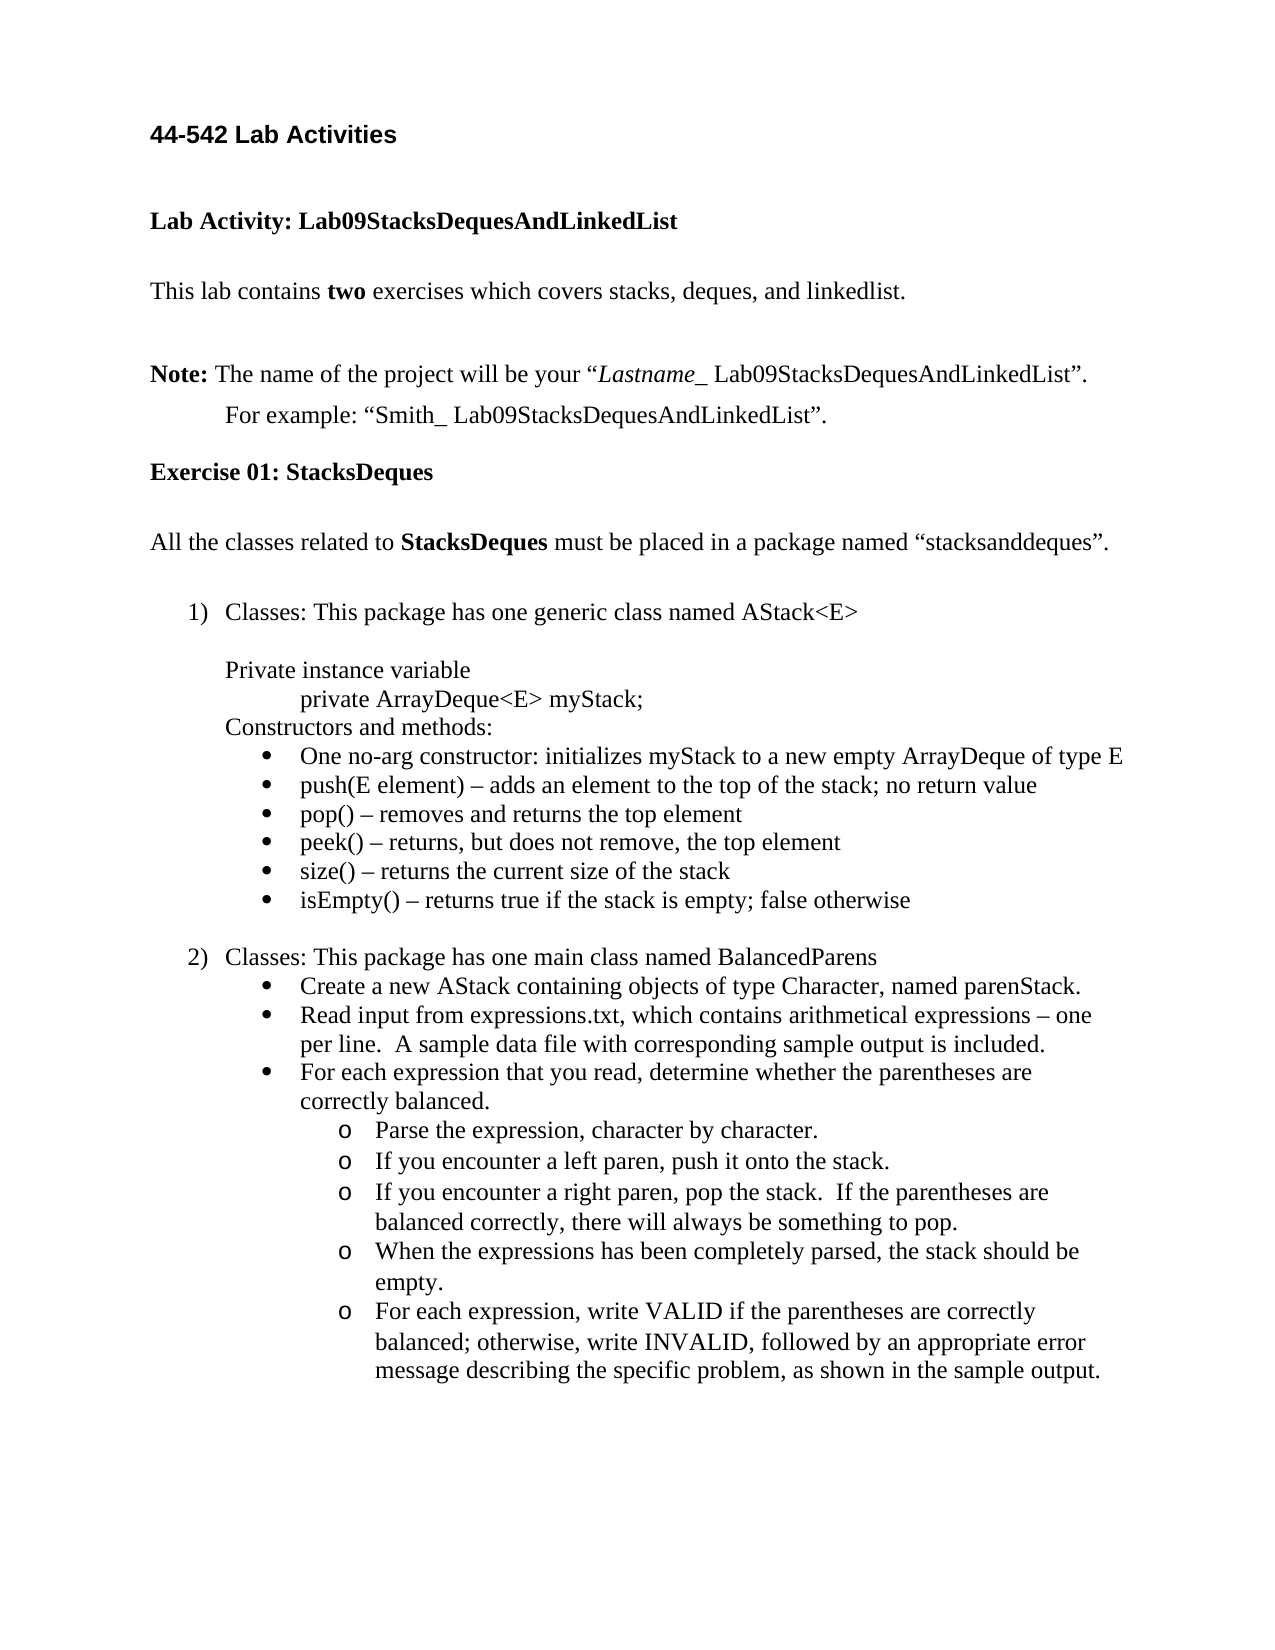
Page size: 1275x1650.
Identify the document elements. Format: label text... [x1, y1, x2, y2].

text This lab contains two exercises which covers stacks, deques, and linkedlist. [150, 276, 1125, 305]
list For each expression that you read, determine whether the parentheses are correctly balanced. [262, 1057, 1125, 1115]
list If you encounter a left paren, push it onto the stack. [337, 1146, 1125, 1177]
text For example: “Smith_ Lab09StacksDequesAndLinkedList”. [150, 400, 1125, 429]
list pop() – removes and returns the top element [262, 799, 1125, 827]
text Lab Activity: Lab09StacksDequesAndLinkedList [150, 206, 1125, 235]
list peek() – returns, but does not remove, the top element [262, 827, 1125, 856]
list Classes: This package has one generic class named AStack<E> [187, 597, 1125, 626]
list Read input from expressions.txt, which contains arithmetical expressions – one per line. A sample data file with corresponding sample output is included. [262, 1000, 1125, 1057]
text private ArrayDeque<E> myStack; [150, 684, 1125, 712]
list isEmpty() – returns true if the stack is empty; false otherwise [262, 885, 1125, 914]
list Parse the expression, character by character. [337, 1115, 1125, 1146]
list size() – returns the current size of the stack [262, 856, 1125, 885]
text Private instance variable [150, 655, 1125, 684]
list One no-arg constructor: initializes myStack to a new empty ArrayDeque of type E [262, 741, 1125, 770]
list Classes: This package has one main class named BalancedParens [187, 942, 1125, 971]
list Create a new AStack containing objects of type Character, named parenStack. [262, 971, 1125, 1000]
text Note: The name of the project will be your “Lastname_ Lab09StacksDequesAndLinkedList”. [150, 359, 1125, 387]
subtitle 44-542 Lab Activities [150, 120, 1125, 149]
list If you encounter a right paren, pop the stack. If the parentheses are balanced correctly, there will always be something to pop. [337, 1177, 1125, 1236]
subtitle Exercise 01: StacksDeques [150, 457, 1125, 486]
text All the classes related to StacksDeques must be placed in a package named “stacksanddeques”. [150, 527, 1125, 556]
list When the expressions has been completely parsed, the stack should be empty. [337, 1236, 1125, 1296]
text Constructors and methods: [150, 712, 1125, 741]
list For each expression, write VALID if the parentheses are correctly balanced; otherwise, write INVALID, followed by an appropriate error message describing the specific problem, as shown in the sample output. [337, 1296, 1125, 1384]
list push(E element) – adds an element to the top of the stack; no return value [262, 770, 1125, 799]
